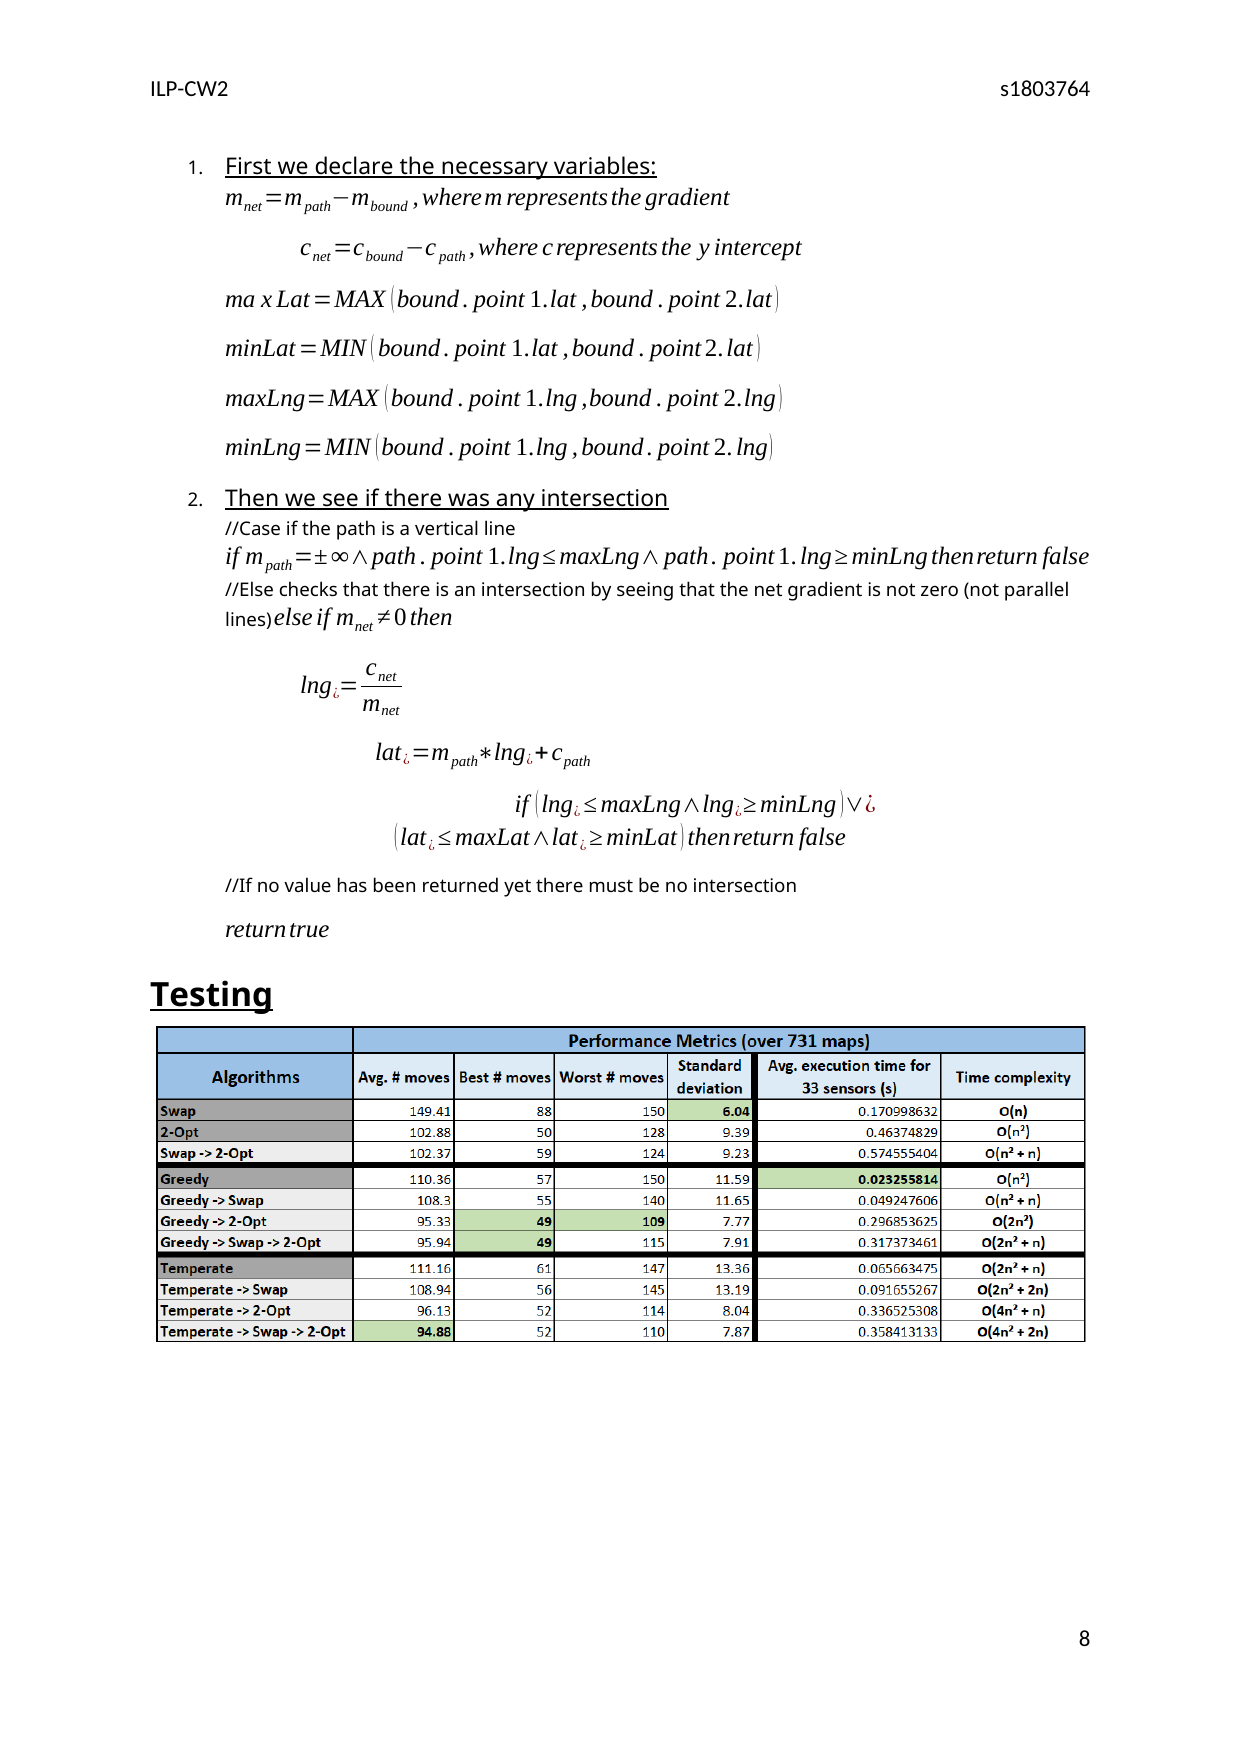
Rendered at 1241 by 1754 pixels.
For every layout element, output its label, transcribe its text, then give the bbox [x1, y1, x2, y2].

picture [150, 1019, 1091, 1347]
text //If no value has been returned yet there must be no intersection [150, 872, 1090, 897]
list Then we see if there was any intersection //Case if the path is a vertical line //Else checks that there is an intersection by seeing that the net gradient is not zero (not parallel lines) [187, 482, 1090, 635]
subtitle Testing [150, 971, 1090, 1016]
list First we declare the necessary variables: [187, 150, 1090, 215]
